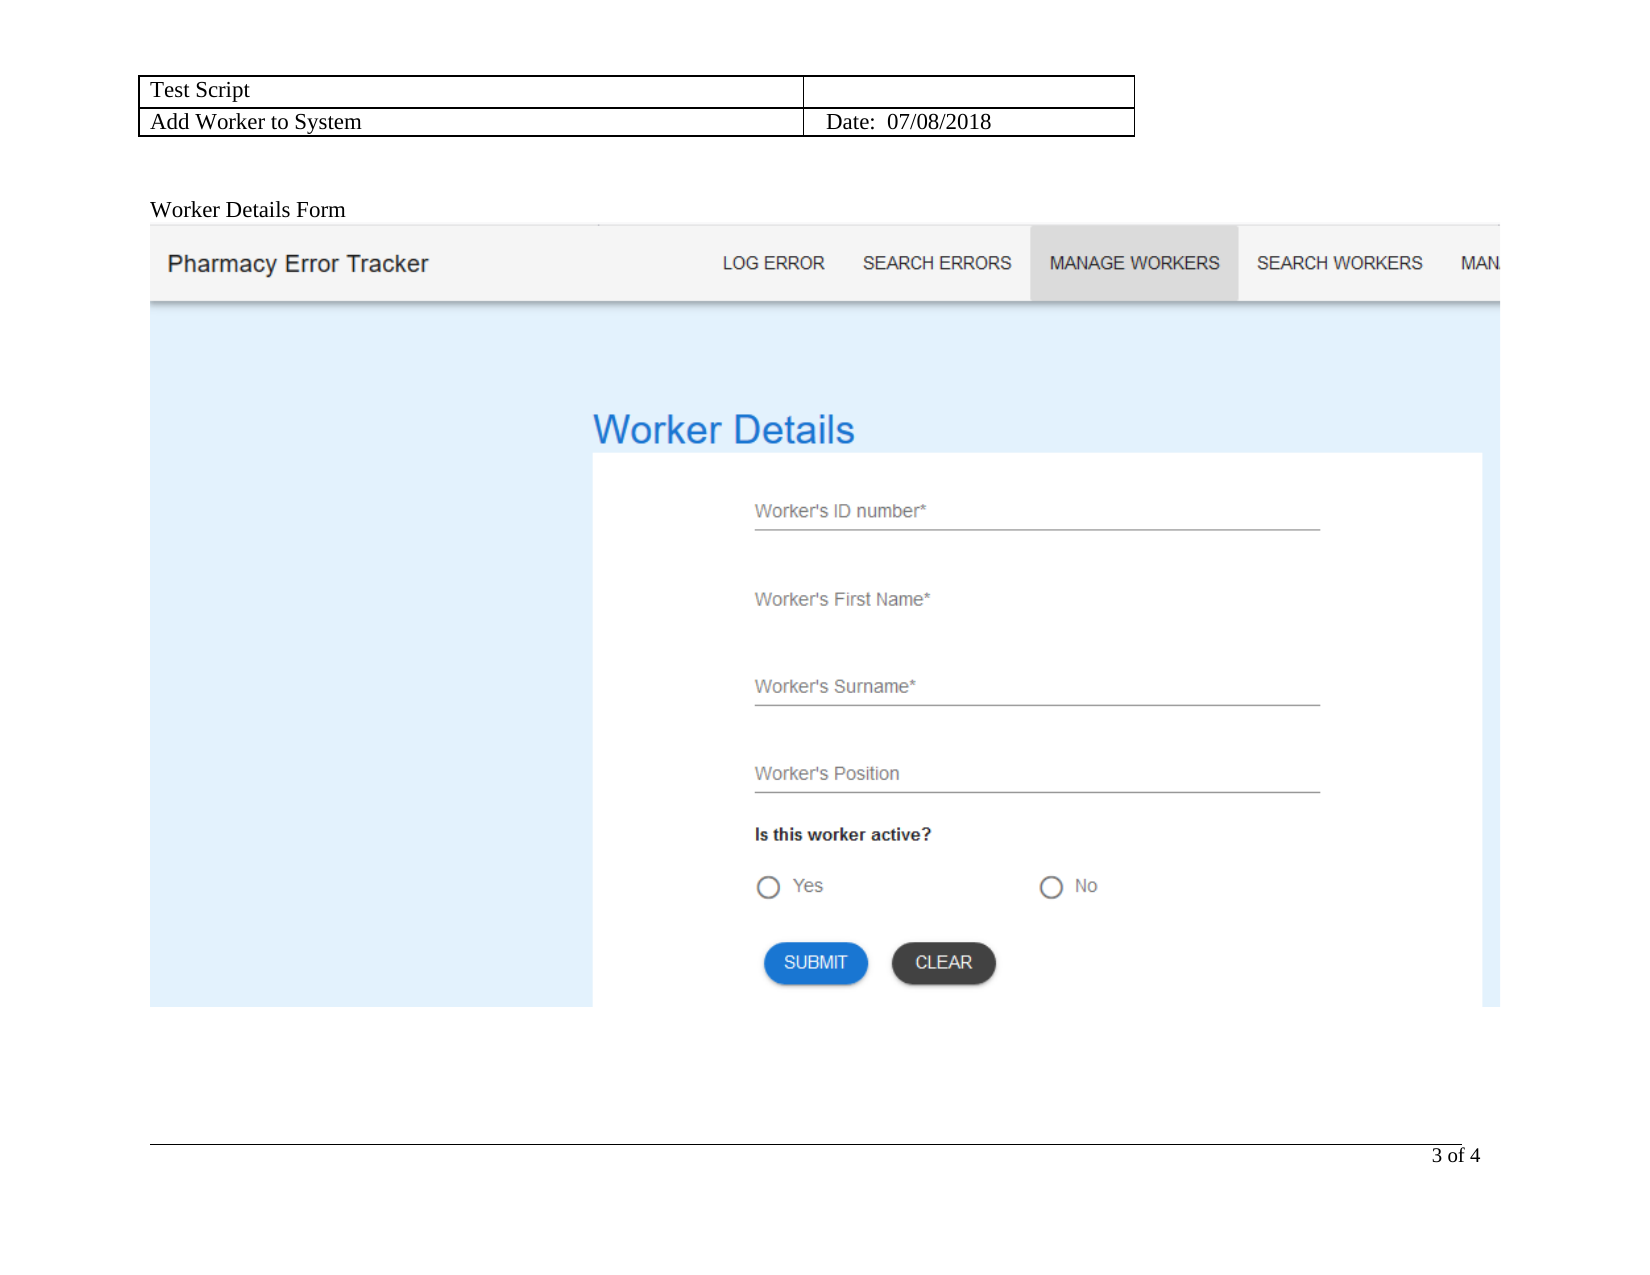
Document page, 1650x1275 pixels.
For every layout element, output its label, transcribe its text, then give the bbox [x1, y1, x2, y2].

text Worker Details Form [150, 196, 1500, 222]
picture [150, 222, 1500, 1007]
